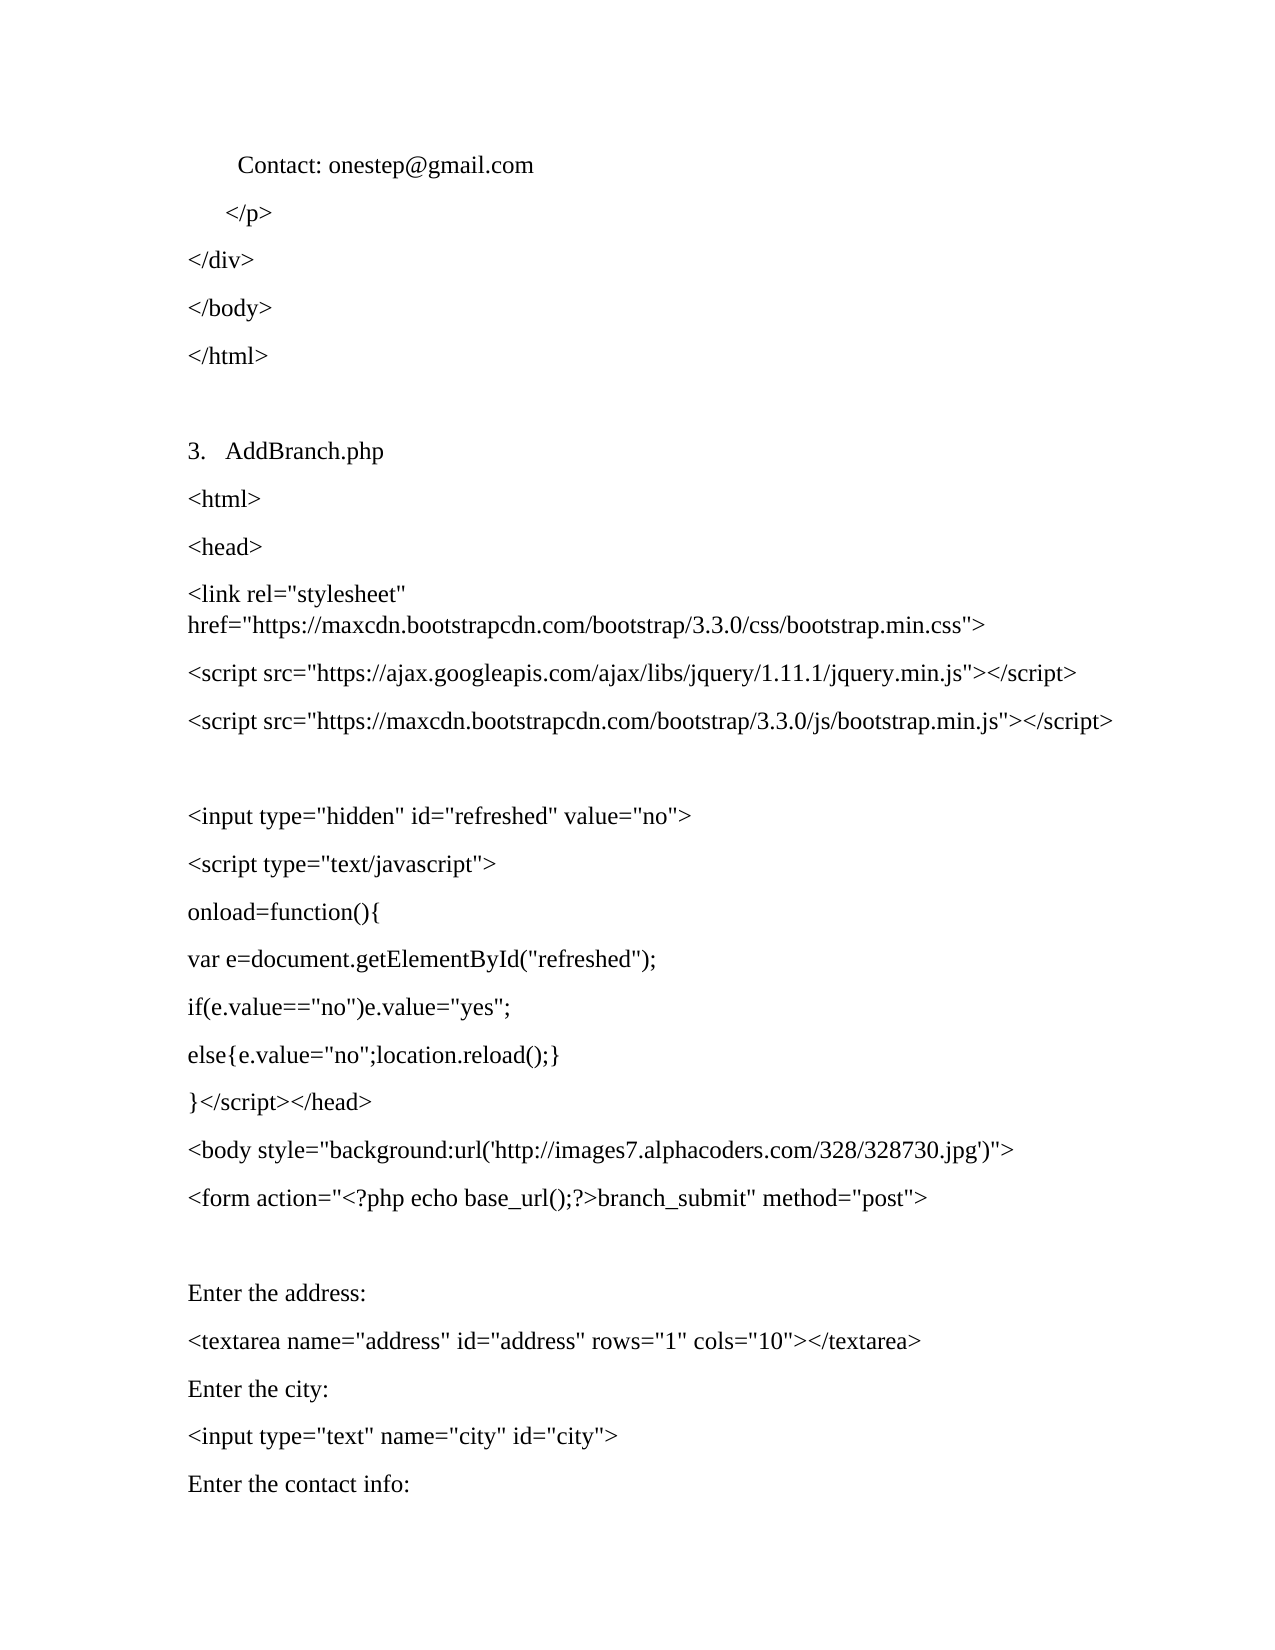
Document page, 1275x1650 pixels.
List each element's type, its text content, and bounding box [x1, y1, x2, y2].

text <script type="text/javascript"> [187, 849, 1125, 878]
text <head> [187, 532, 1125, 560]
text if(e.value=="no")e.value="yes"; [187, 992, 1125, 1021]
text </html> [187, 341, 1125, 369]
text Enter the city: [187, 1374, 1125, 1402]
text }</script></head> [187, 1087, 1125, 1116]
text Enter the address: [187, 1278, 1125, 1307]
text <input type="hidden" id="refreshed" value="no"> [187, 801, 1125, 830]
text onload=function(){ [187, 897, 1125, 925]
text <form action="<?php echo base_url();?>branch_submit" method="post"> [187, 1183, 1125, 1212]
text <input type="text" name="city" id="city"> [187, 1421, 1125, 1450]
text var e=document.getElementById("refreshed"); [187, 944, 1125, 973]
text <body style="background:url('http://images7.alphacoders.com/328/328730.jpg')"> [187, 1135, 1125, 1164]
list AddBranch.php [187, 436, 1125, 465]
text </div> [187, 245, 1125, 274]
text else{e.value="no";location.reload();} [187, 1040, 1125, 1068]
text <html> [187, 484, 1125, 513]
text </body> [150, 293, 1125, 322]
text <script src="https://maxcdn.bootstrapcdn.com/bootstrap/3.3.0/js/bootstrap.min.js"></script> [187, 706, 1125, 734]
text <link rel="stylesheet" href="https://maxcdn.bootstrapcdn.com/bootstrap/3.3.0/css/bootstrap.min.css"> [187, 579, 1125, 639]
text <script src="https://ajax.googleapis.com/ajax/libs/jquery/1.11.1/jquery.min.js"></script> [187, 658, 1125, 687]
text Enter the contact info: [187, 1469, 1125, 1498]
text </p> [187, 198, 1125, 226]
text Contact: onestep@gmail.com [187, 150, 1125, 179]
text <textarea name="address" id="address" rows="1" cols="10"></textarea> [187, 1326, 1125, 1355]
